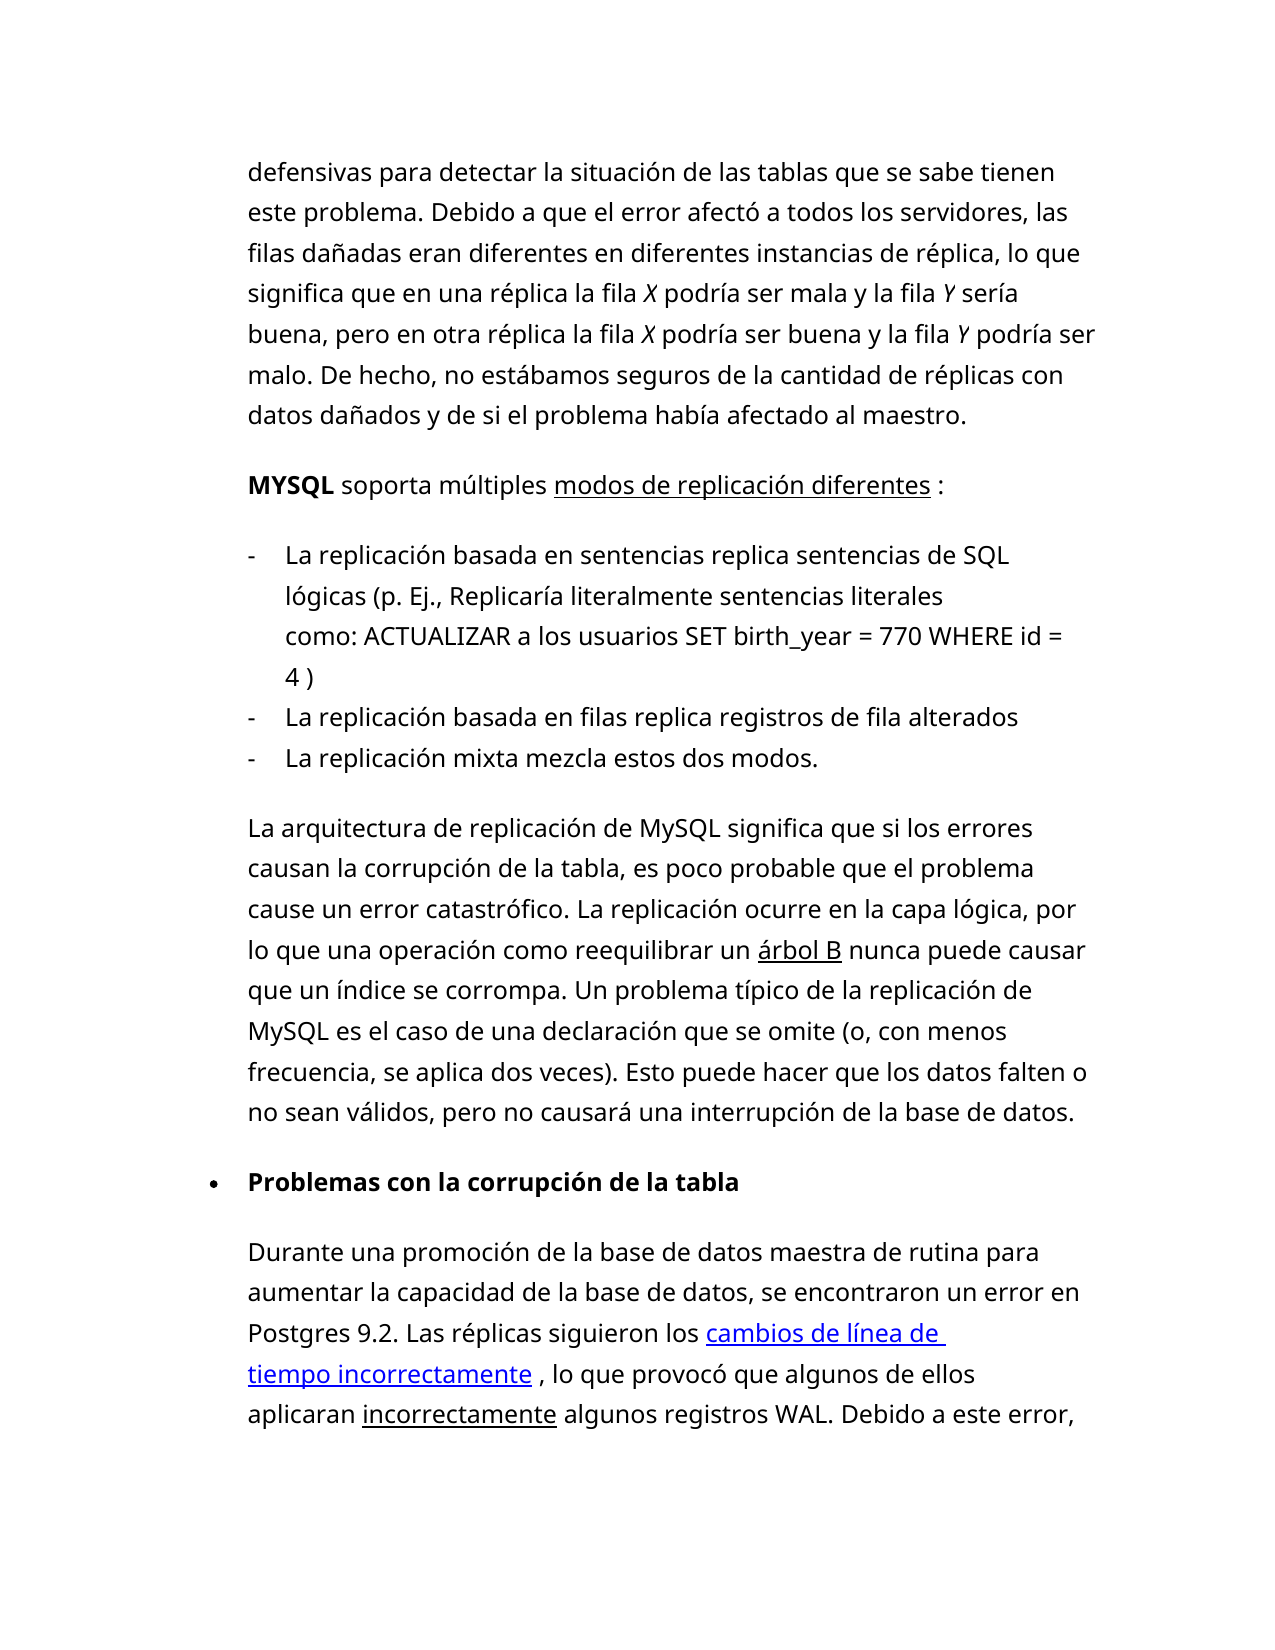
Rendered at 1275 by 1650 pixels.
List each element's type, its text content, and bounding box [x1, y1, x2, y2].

list La replicación mixta mezcla estos dos modos. [247, 734, 1098, 775]
list La replicación basada en sentencias replica sentencias de SQL lógicas (p. Ej., Replicaría literalmente sentencias literales como: ACTUALIZAR a los usuarios SET birth_year = 770 WHERE id = 4 ) [247, 531, 1098, 693]
list La replicación basada en filas replica registros de fila alterados [247, 693, 1098, 734]
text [247, 1228, 1098, 1431]
text MYSQL soporta múltiples modos de replicación diferentes : [247, 461, 1098, 502]
text La arquitectura de replicación de MySQL significa que si los errores causan la corrupción de la tabla, es poco probable que el problema cause un error catastrófico. La replicación ocurre en la capa lógica, por lo que una operación como reequilibrar un árbol B nunca puede causar que un índice se corrompa. Un problema típico de la replicación de MySQL es el caso de una declaración que se omite (o, con menos frecuencia, se aplica dos veces). Esto puede hacer que los datos falten o no sean válidos, pero no causará una interrupción de la base de datos. [247, 804, 1098, 1129]
list Problemas con la corrupción de la tabla [210, 1158, 1098, 1199]
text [247, 148, 1098, 432]
